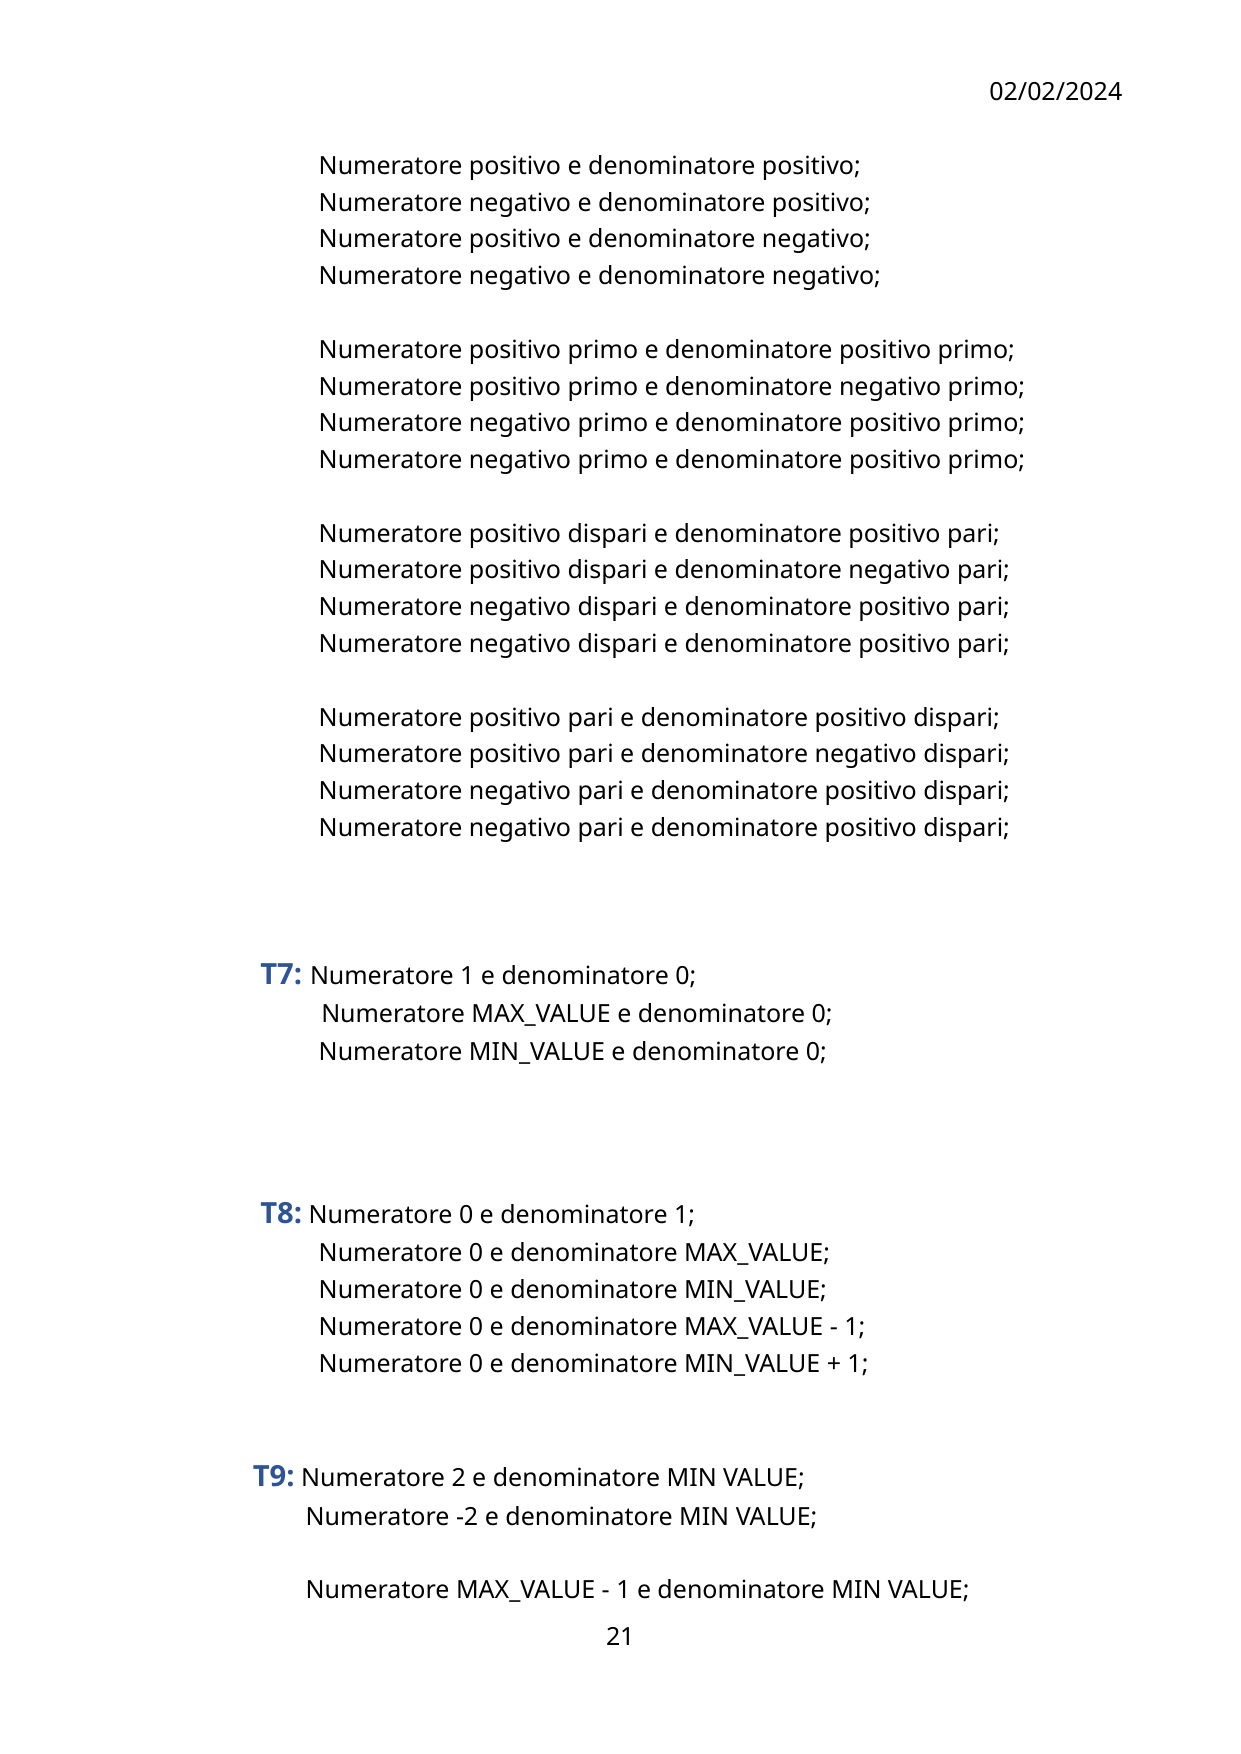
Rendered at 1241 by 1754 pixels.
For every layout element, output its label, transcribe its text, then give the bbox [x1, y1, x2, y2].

list Numeratore MAX_VALUE - 1 e denominatore MIN VALUE; [215, 1572, 1122, 1606]
list T9: Numeratore 2 e denominatore MIN VALUE; [215, 1456, 1122, 1495]
list Numeratore 0 e denominatore MIN_VALUE + 1; [215, 1345, 1122, 1379]
list Numeratore positivo primo e denominatore positivo primo; [215, 331, 1122, 366]
list Numeratore -2 e denominatore MIN VALUE; [215, 1498, 1122, 1533]
list Numeratore negativo pari e denominatore positivo dispari; [215, 809, 1122, 843]
list Numeratore negativo primo e denominatore positivo primo; [215, 442, 1122, 476]
list Numeratore MAX_VALUE e denominatore 0; [215, 996, 1122, 1030]
list Numeratore negativo dispari e denominatore positivo pari; [215, 589, 1122, 623]
list Numeratore MIN_VALUE e denominatore 0; [215, 1033, 1122, 1067]
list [215, 258, 1122, 292]
list Numeratore positivo dispari e denominatore positivo pari; [215, 515, 1122, 549]
list Numeratore positivo dispari e denominatore negativo pari; [215, 552, 1122, 586]
list Numeratore positivo primo e denominatore negativo primo; [215, 368, 1122, 402]
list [215, 221, 1122, 255]
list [215, 184, 1122, 218]
list Numeratore negativo dispari e denominatore positivo pari; [215, 626, 1122, 660]
list Numeratore 0 e denominatore MAX_VALUE - 1; [215, 1309, 1122, 1343]
list Numeratore positivo e denominatore positivo; [215, 148, 1122, 182]
list Numeratore positivo pari e denominatore negativo dispari; [215, 736, 1122, 770]
list Numeratore 0 e denominatore MIN_VALUE; [215, 1272, 1122, 1306]
list Numeratore negativo pari e denominatore positivo dispari; [215, 773, 1122, 807]
list Numeratore 0 e denominatore MAX_VALUE; [215, 1235, 1122, 1269]
list Numeratore negativo primo e denominatore positivo primo; [215, 405, 1122, 439]
list T8: Numeratore 0 e denominatore 1; [215, 1192, 1122, 1232]
list Numeratore positivo pari e denominatore positivo dispari; [215, 699, 1122, 733]
list T7: Numeratore 1 e denominatore 0; [215, 953, 1122, 993]
